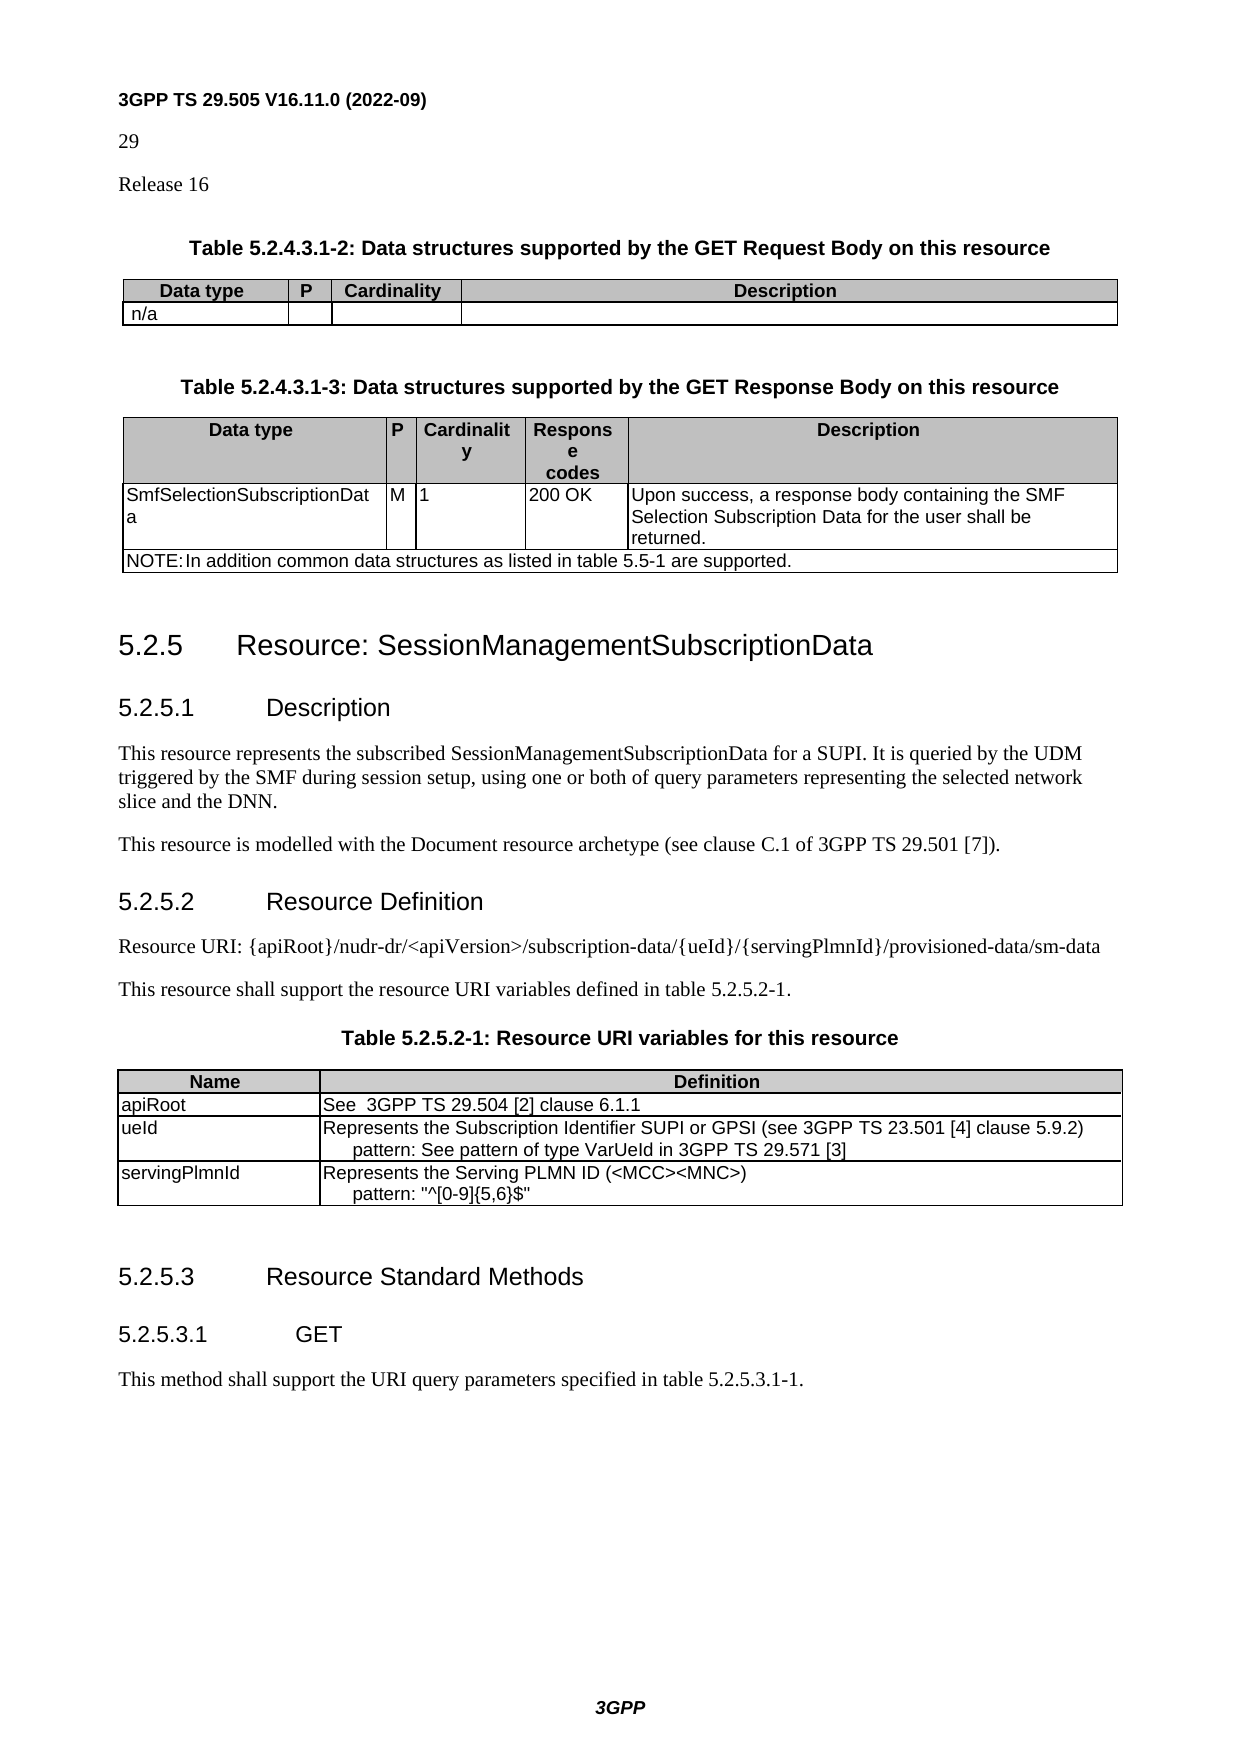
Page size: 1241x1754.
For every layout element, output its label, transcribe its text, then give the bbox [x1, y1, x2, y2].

text This resource is modelled with the Document resource archetype (see clause C.1 of 3GPP TS 29.501 [7]). [118, 831, 1122, 856]
text Resource URI: {apiRoot}/nudr-dr/<apiVersion>/subscription-data/{ueId}/{servingPlmnId}/provisioned-data/sm-data [118, 934, 1122, 958]
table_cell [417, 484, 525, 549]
text Table 5.2.4.3.1-2: Data structures supported by the GET Request Body on this resource [118, 236, 1122, 260]
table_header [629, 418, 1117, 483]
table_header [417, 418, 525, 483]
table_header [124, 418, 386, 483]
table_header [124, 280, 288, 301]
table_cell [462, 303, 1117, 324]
subtitle 5.2.5.3.1 GET [118, 1321, 1122, 1348]
subtitle 5.2.5 Resource: SessionManagementSubscriptionData [118, 628, 1122, 662]
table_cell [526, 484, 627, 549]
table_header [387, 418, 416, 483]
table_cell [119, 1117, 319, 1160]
text This resource represents the subscribed SessionManagementSubscriptionData for a SUPI. It is queried by the UDM triggered by the SMF during session setup, using one or both of query parameters representing the selected network slice and the DNN. [118, 741, 1122, 813]
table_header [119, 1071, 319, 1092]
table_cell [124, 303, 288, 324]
text This resource shall support the resource URI variables defined in table 5.2.5.2-1. [118, 977, 1122, 1001]
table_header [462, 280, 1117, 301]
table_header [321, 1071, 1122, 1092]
subtitle 5.2.5.3 Resource Standard Methods [118, 1261, 1122, 1290]
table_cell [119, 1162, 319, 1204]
subtitle 5.2.5.2 Resource Definition [118, 887, 1122, 916]
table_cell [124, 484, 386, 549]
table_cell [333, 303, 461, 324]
text Table 5.2.5.2-1: Resource URI variables for this resource [118, 1026, 1122, 1050]
subtitle 5.2.5.1 Description [118, 693, 1122, 722]
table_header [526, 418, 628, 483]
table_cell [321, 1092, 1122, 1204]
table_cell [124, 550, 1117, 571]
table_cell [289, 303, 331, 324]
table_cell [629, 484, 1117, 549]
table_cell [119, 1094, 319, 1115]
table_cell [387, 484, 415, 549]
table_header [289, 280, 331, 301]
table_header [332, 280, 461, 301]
text This method shall support the URI query parameters specified in table 5.2.5.3.1-1. [118, 1367, 1122, 1391]
text Table 5.2.4.3.1-3: Data structures supported by the GET Response Body on this resource [118, 374, 1122, 398]
